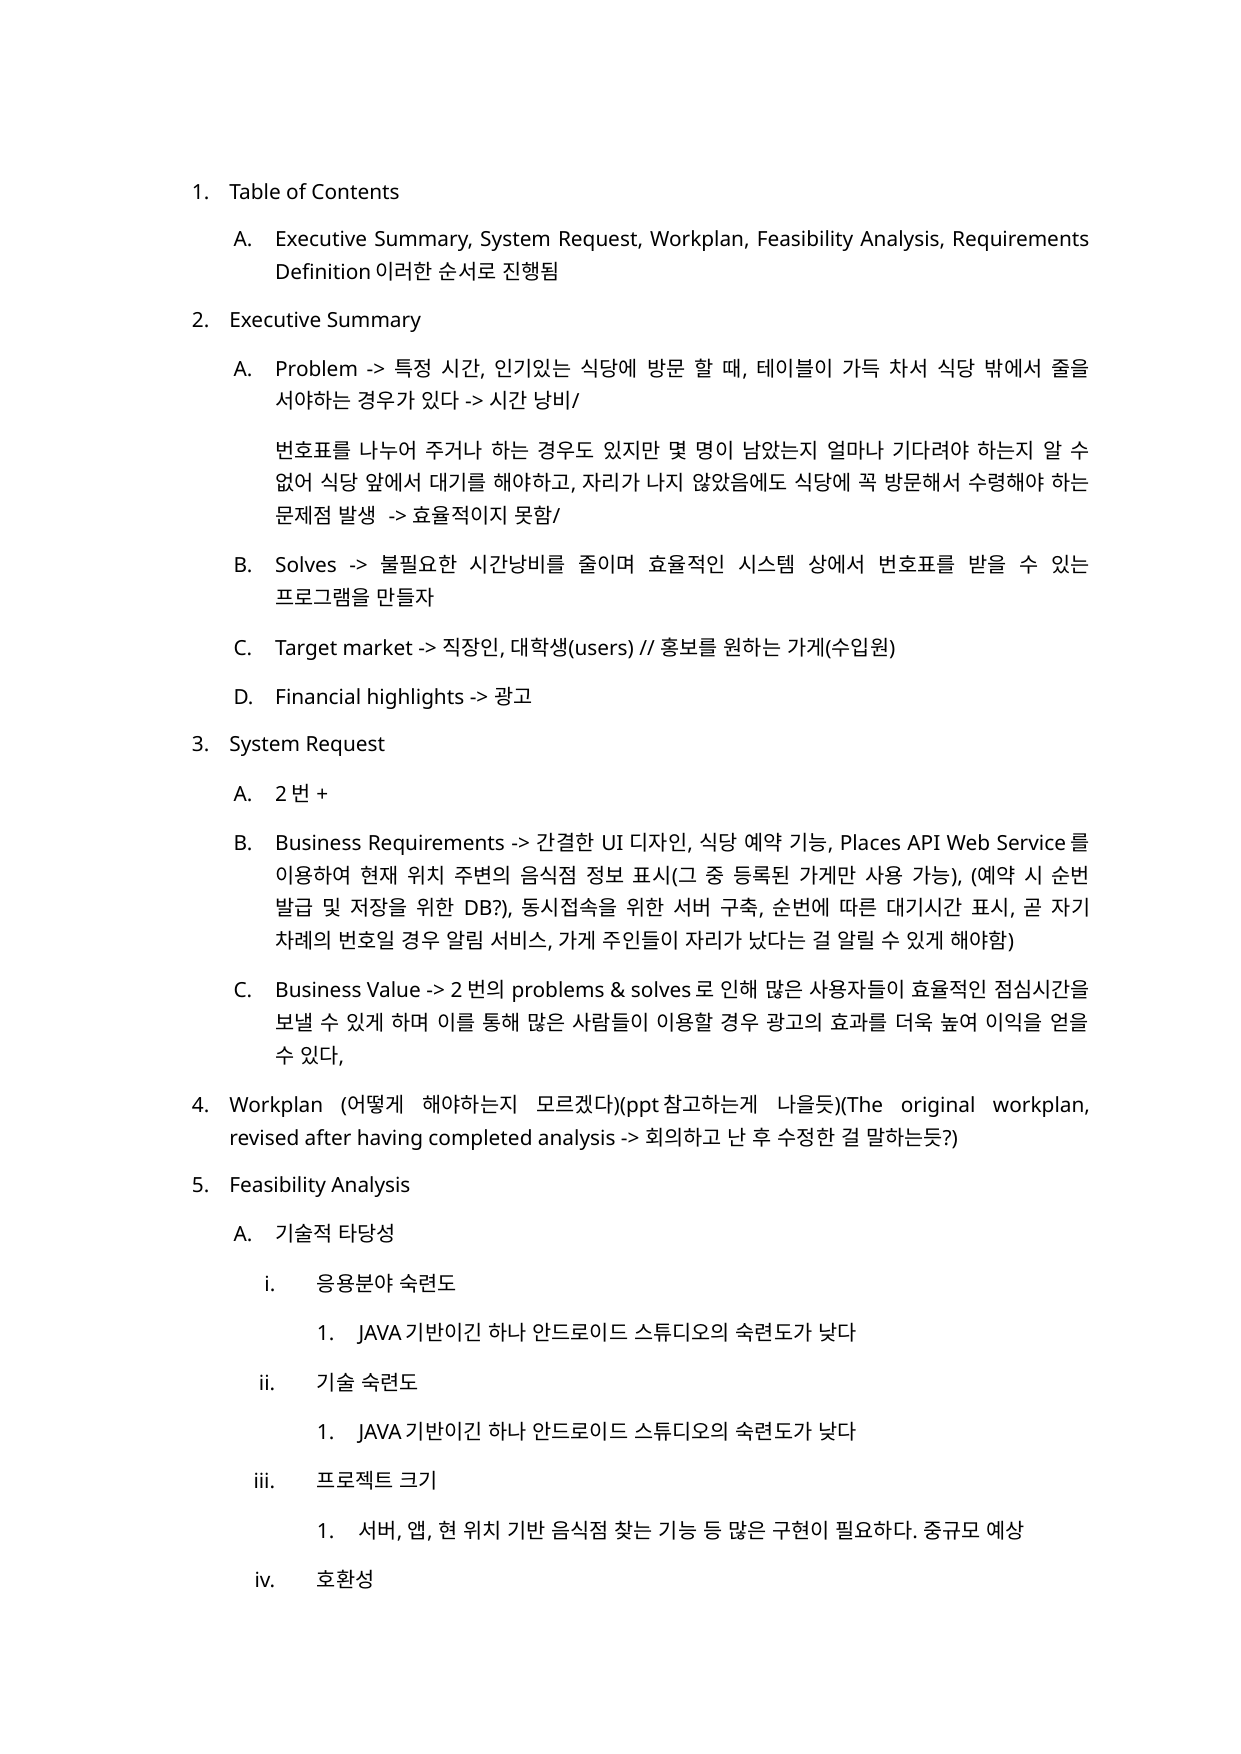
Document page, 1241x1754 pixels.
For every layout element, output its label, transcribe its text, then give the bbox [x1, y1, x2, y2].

list 프로젝트 크기 [275, 1464, 1090, 1495]
list 번호표를 나누어 주거나 하는 경우도 있지만 몇 명이 남았는지 얼마나 기다려야 하는지 알 수 없어 식당 앞에서 대기를 해야하고, 자리가 나지 않았음에도 식당에 꼭 방문해서 수령해야 하는 문제점 발생 -> 효율적이지 못함/ [275, 434, 1090, 530]
list Problem -> 특정 시간, 인기있는 식당에 방문 할 때, 테이블이 가득 차서 식당 밖에서 줄을 서야하는 경우가 있다 -> 시간 낭비/ [233, 352, 1090, 415]
list Executive Summary, System Request, Workplan, Feasibility Analysis, Requirements Definition이러한 순서로 진행됨 [233, 224, 1090, 286]
list JAVA기반이긴 하나 안드로이드 스튜디오의 숙련도가 낮다 [317, 1415, 1090, 1446]
list Business Value -> 2번의 problems & solves로 인해 많은 사용자들이 효율적인 점심시간을 보낼 수 있게 하며 이를 통해 많은 사람들이 이용할 경우 광고의 효과를 더욱 높여 이익을 얻을 수 있다, [233, 974, 1090, 1069]
list Executive Summary [192, 305, 1090, 333]
list Financial highlights -> 광고 [233, 680, 1090, 710]
list Target market -> 직장인, 대학생(users) // 홍보를 원하는 가게(수입원) [233, 631, 1090, 661]
list 호환성 [275, 1563, 1090, 1594]
list 2번 + [233, 777, 1090, 807]
list Feasibility Analysis [192, 1170, 1090, 1199]
list Workplan (어떻게 해야하는지 모르겠다)(ppt참고하는게 나을듯)(The original workplan, revised after having completed analysis -> 회의하고 난 후 수정한 걸 말하는듯?) [192, 1088, 1090, 1151]
list Business Requirements -> 간결한 UI 디자인, 식당 예약 기능, Places API Web Service를 이용하여 현재 위치 주변의 음식점 정보 표시(그 중 등록된 가게만 사용 가능), (예약 시 순번 발급 및 저장을 위한 DB?), 동시접속을 위한 서버 구축, 순번에 따른 대기시간 표시, 곧 자기 차례의 번호일 경우 알림 서비스, 가게 주인들이 자리가 났다는 걸 알릴 수 있게 해야함) [233, 826, 1090, 954]
list JAVA기반이긴 하나 안드로이드 스튜디오의 숙련도가 낮다 [317, 1316, 1090, 1347]
list 기술 숙련도 [275, 1366, 1090, 1396]
list Table of Contents [192, 177, 1090, 206]
list Solves -> 불필요한 시간낭비를 줄이며 효율적인 시스템 상에서 번호표를 받을 수 있는 프로그램을 만들자 [233, 549, 1090, 612]
list System Request [192, 729, 1090, 758]
list 응용분야 숙련도 [275, 1267, 1090, 1297]
list 기술적 타당성 [233, 1218, 1090, 1248]
list 서버, 앱, 현 위치 기반 음식점 찾는 기능 등 많은 구현이 필요하다. 중규모 예상 [317, 1514, 1090, 1544]
